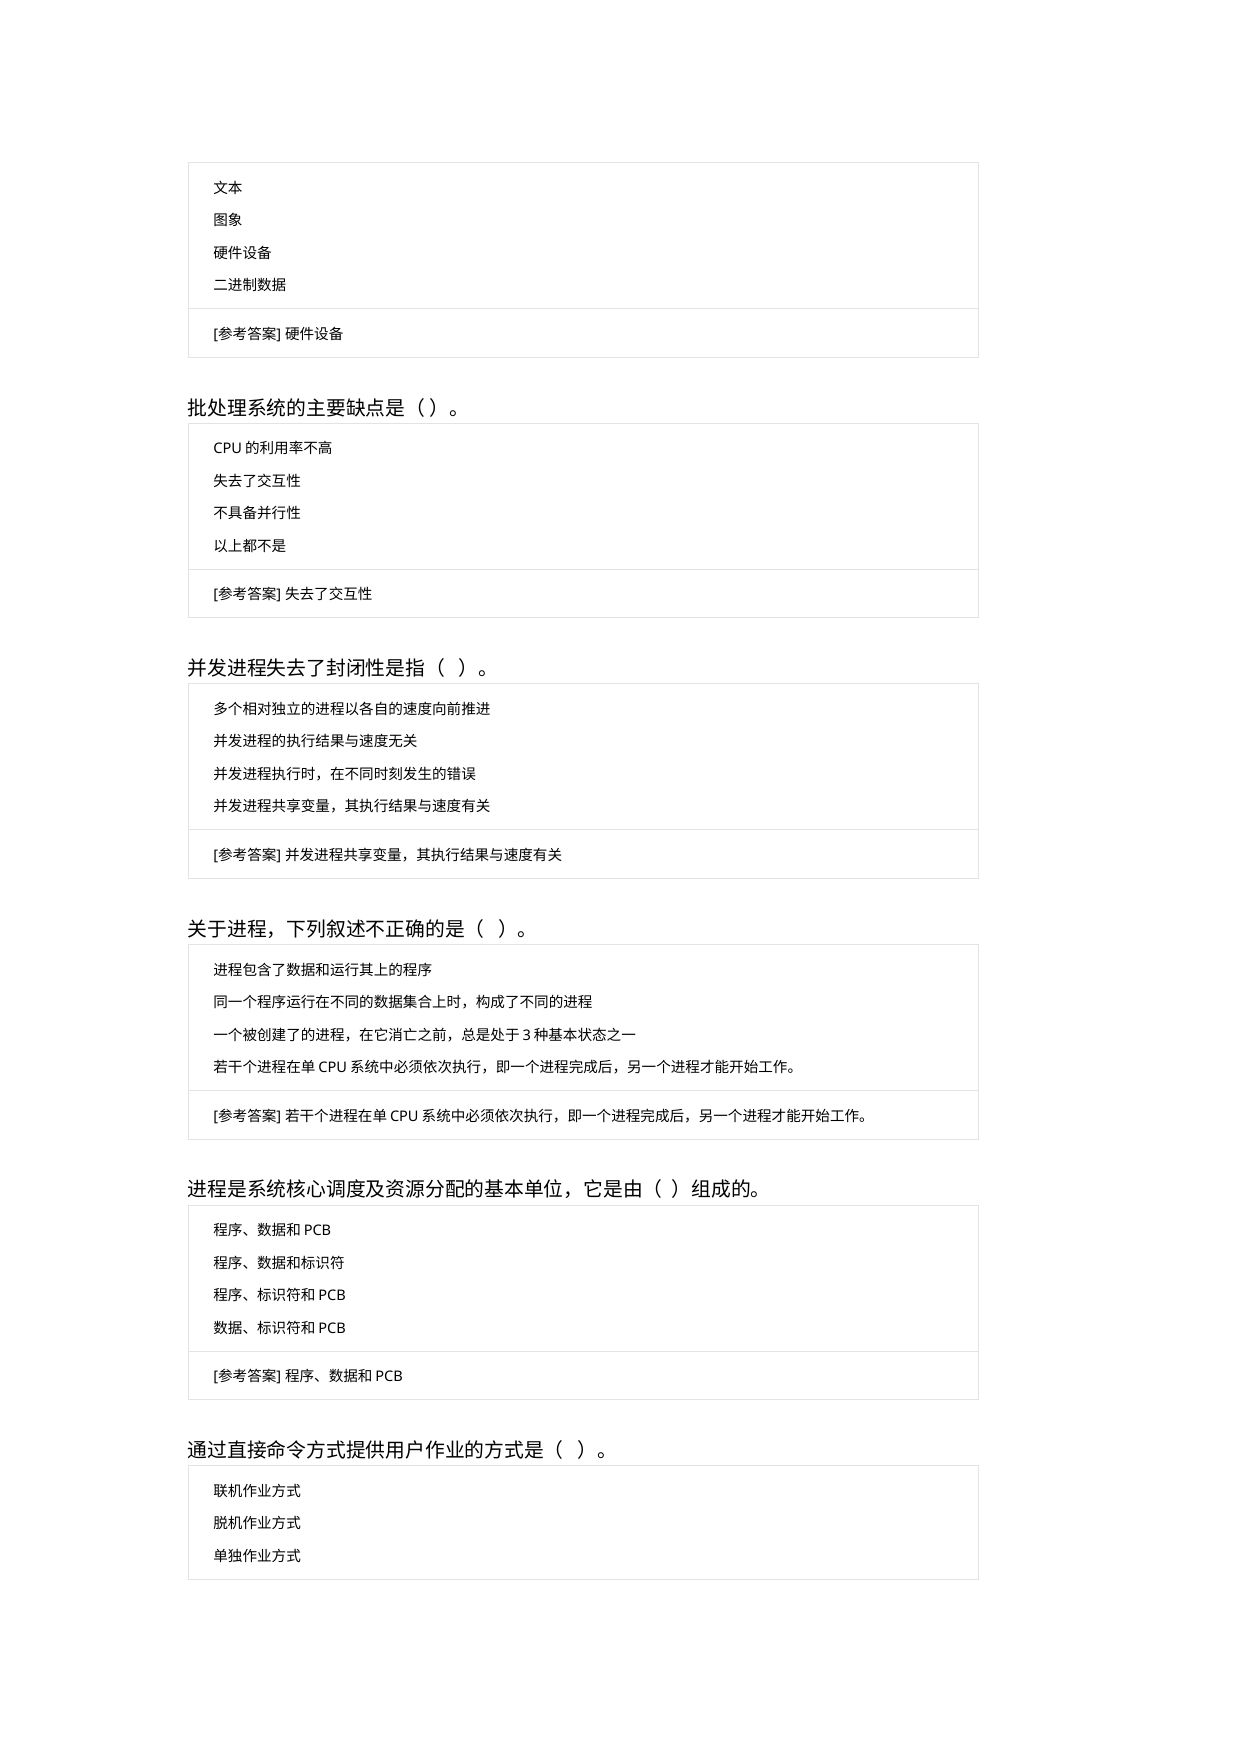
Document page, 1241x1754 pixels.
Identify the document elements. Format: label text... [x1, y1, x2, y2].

table_cell [参考答案] 程序、数据和PCB [189, 1352, 978, 1399]
table_header 程序、数据和PCB 程序、数据和标识符 程序、标识符和PCB 数据、标识符和PCB [189, 1206, 978, 1351]
table_header 文本 图象 硬件设备 二进制数据 [189, 163, 978, 308]
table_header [189, 1466, 978, 1579]
text 进程是系统核心调度及资源分配的基本单位，它是由（ ）组成的。 [187, 1172, 1053, 1204]
table_header CPU的利用率不高 失去了交互性 不具备并行性 以上都不是 [189, 424, 978, 569]
table_cell [参考答案] 若干个进程在单CPU系统中必须依次执行，即一个进程完成后，另一个进程才能开始工作。 [189, 1091, 978, 1138]
text 并发进程失去了封闭性是指（ ）。 [187, 651, 1053, 683]
text 关于进程，下列叙述不正确的是（ ）。 [187, 911, 1053, 944]
table_header 多个相对独立的进程以各自的速度向前推进 并发进程的执行结果与速度无关 并发进程执行时，在不同时刻发生的错误 并发进程共享变量，其执行结果与速度有关 [189, 684, 978, 829]
table_cell [参考答案] 失去了交互性 [189, 570, 978, 617]
table_cell [参考答案] 并发进程共享变量，其执行结果与速度有关 [189, 830, 978, 878]
text 通过直接命令方式提供用户作业的方式是（ ）。 [187, 1433, 1053, 1465]
text 批处理系统的主要缺点是（ ）。 [187, 390, 1053, 423]
table_header 进程包含了数据和运行其上的程序 同一个程序运行在不同的数据集合上时，构成了不同的进程 一个被创建了的进程，在它消亡之前，总是处于3种基本状态之一 若干个进程在单CPU系统中必须依次执行，即一个进程完成后，另一个进程才能开始工作。 [189, 945, 978, 1090]
table_cell [参考答案] 硬件设备 [189, 309, 978, 357]
